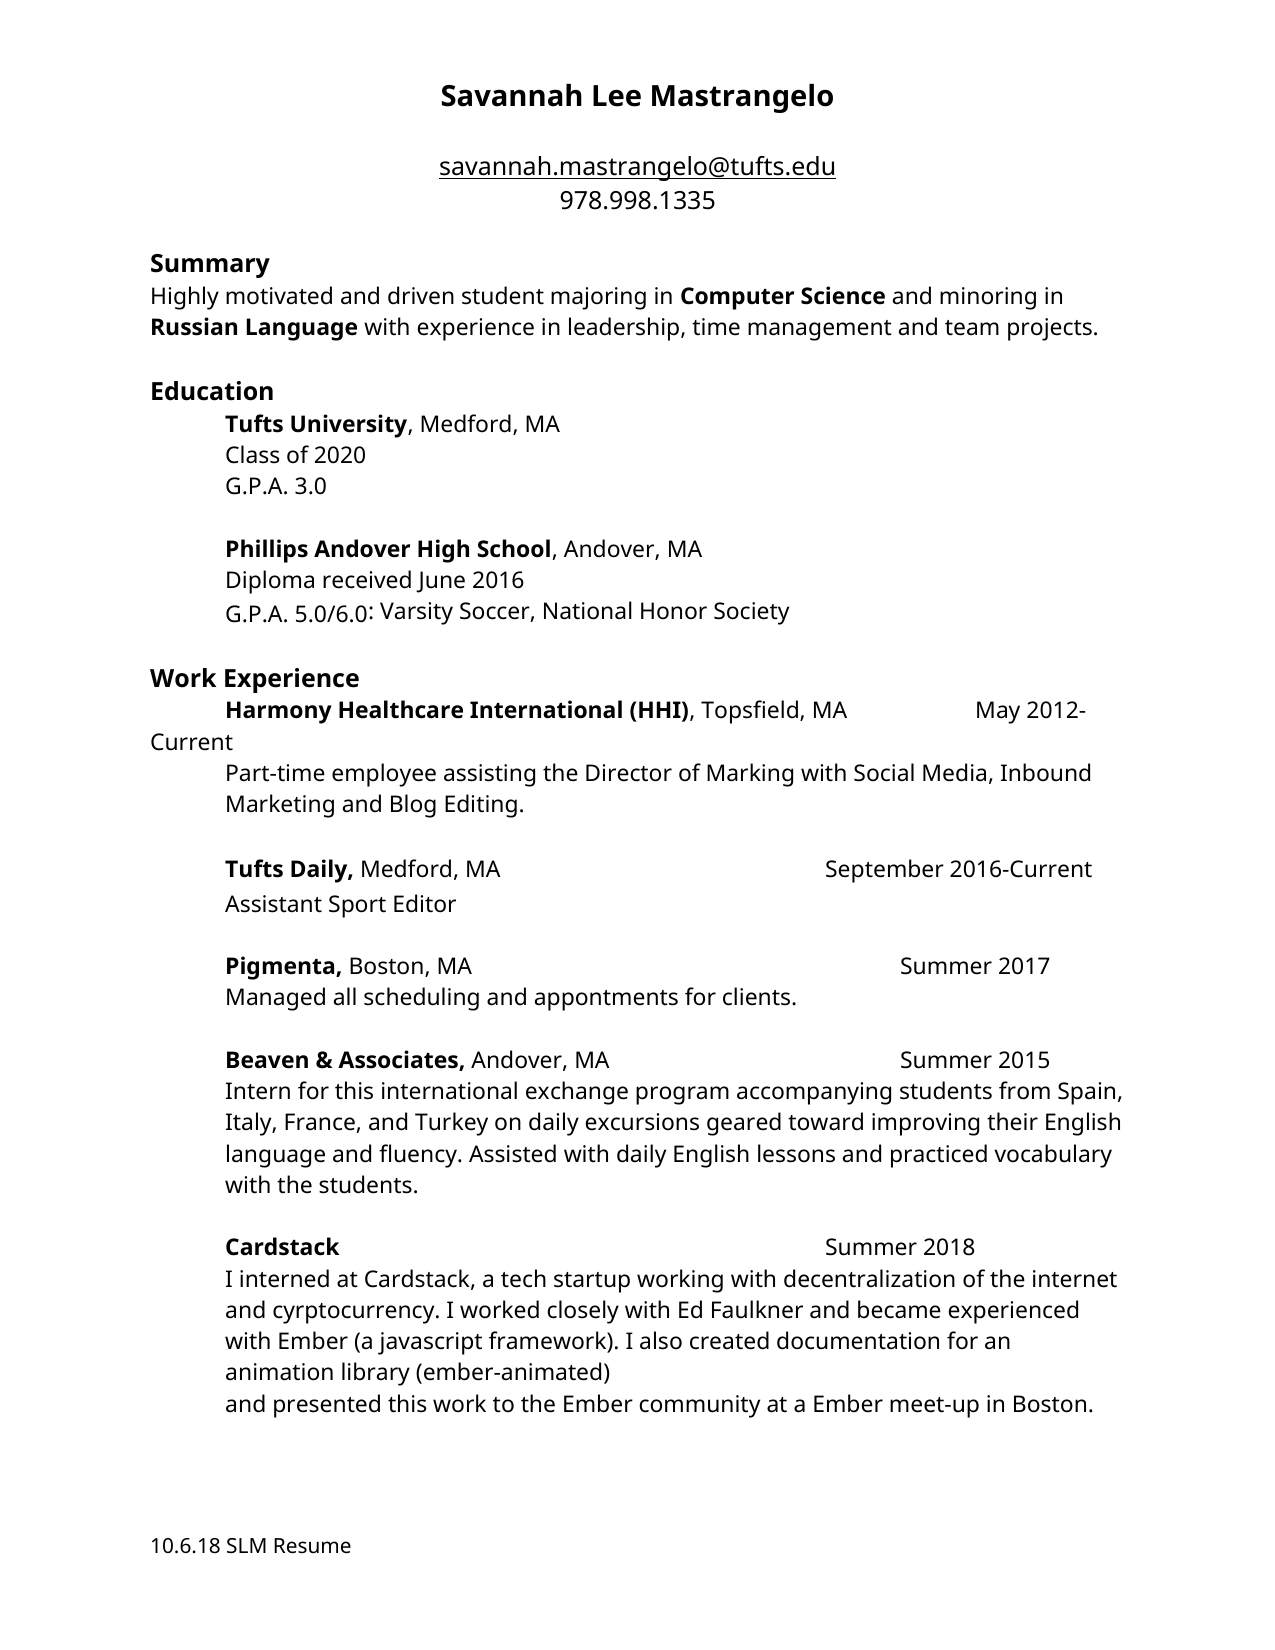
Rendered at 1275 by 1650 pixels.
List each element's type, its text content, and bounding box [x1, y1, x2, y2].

text Managed all scheduling and appontments for clients. [225, 981, 1125, 1012]
text Assistant Sport Editor [150, 885, 1125, 919]
text G.P.A. 3.0 [150, 470, 1125, 501]
text Highly motivated and driven student majoring in Computer Science and minoring in Russian Language with experience in leadership, time management and team projects. [150, 280, 1125, 342]
text Cardstack Summer 2018 [225, 1231, 1125, 1262]
text Part-time employee assisting the Director of Marking with Social Media, Inbound Marketing and Blog Editing. [225, 757, 1125, 819]
text Pigmenta, Boston, MA Summer 2017 [225, 950, 1125, 981]
text Phillips Andover High School, Andover, MA [150, 532, 1125, 564]
text Harmony Healthcare International (HHI), Topsfield, MA May 2012-Current [150, 694, 1125, 757]
text Beaven & Associates, Andover, MA Summer 2015 [150, 1044, 1125, 1075]
text Tufts Daily, Medford, MA September 2016-Current [150, 851, 1125, 885]
text Tufts University, Medford, MA [150, 407, 1125, 439]
text Summary [150, 246, 1125, 280]
text I interned at Cardstack, a tech startup working with decentralization of the internet and cyrptocurrency. I worked closely with Ed Faulkner and became experienced with Ember (a javascript framework). I also created documentation for an animation library (ember-animated) [225, 1262, 1125, 1387]
text Diploma received June 2016 [150, 564, 1125, 595]
text G.P.A. 5.0/6.0: Varsity Soccer, National Honor Society [225, 595, 1125, 629]
text Class of 2020 [150, 439, 1125, 470]
text Education [150, 373, 1125, 407]
text Intern for this international exchange program accompanying students from Spain, Italy, France, and Turkey on daily excursions geared toward improving their English language and fluency. Assisted with daily English lessons and practiced vocabulary with the students. [225, 1075, 1125, 1200]
text and presented this work to the Ember community at a Ember meet-up in Boston. [225, 1387, 1125, 1419]
text Work Experience [150, 660, 1125, 694]
